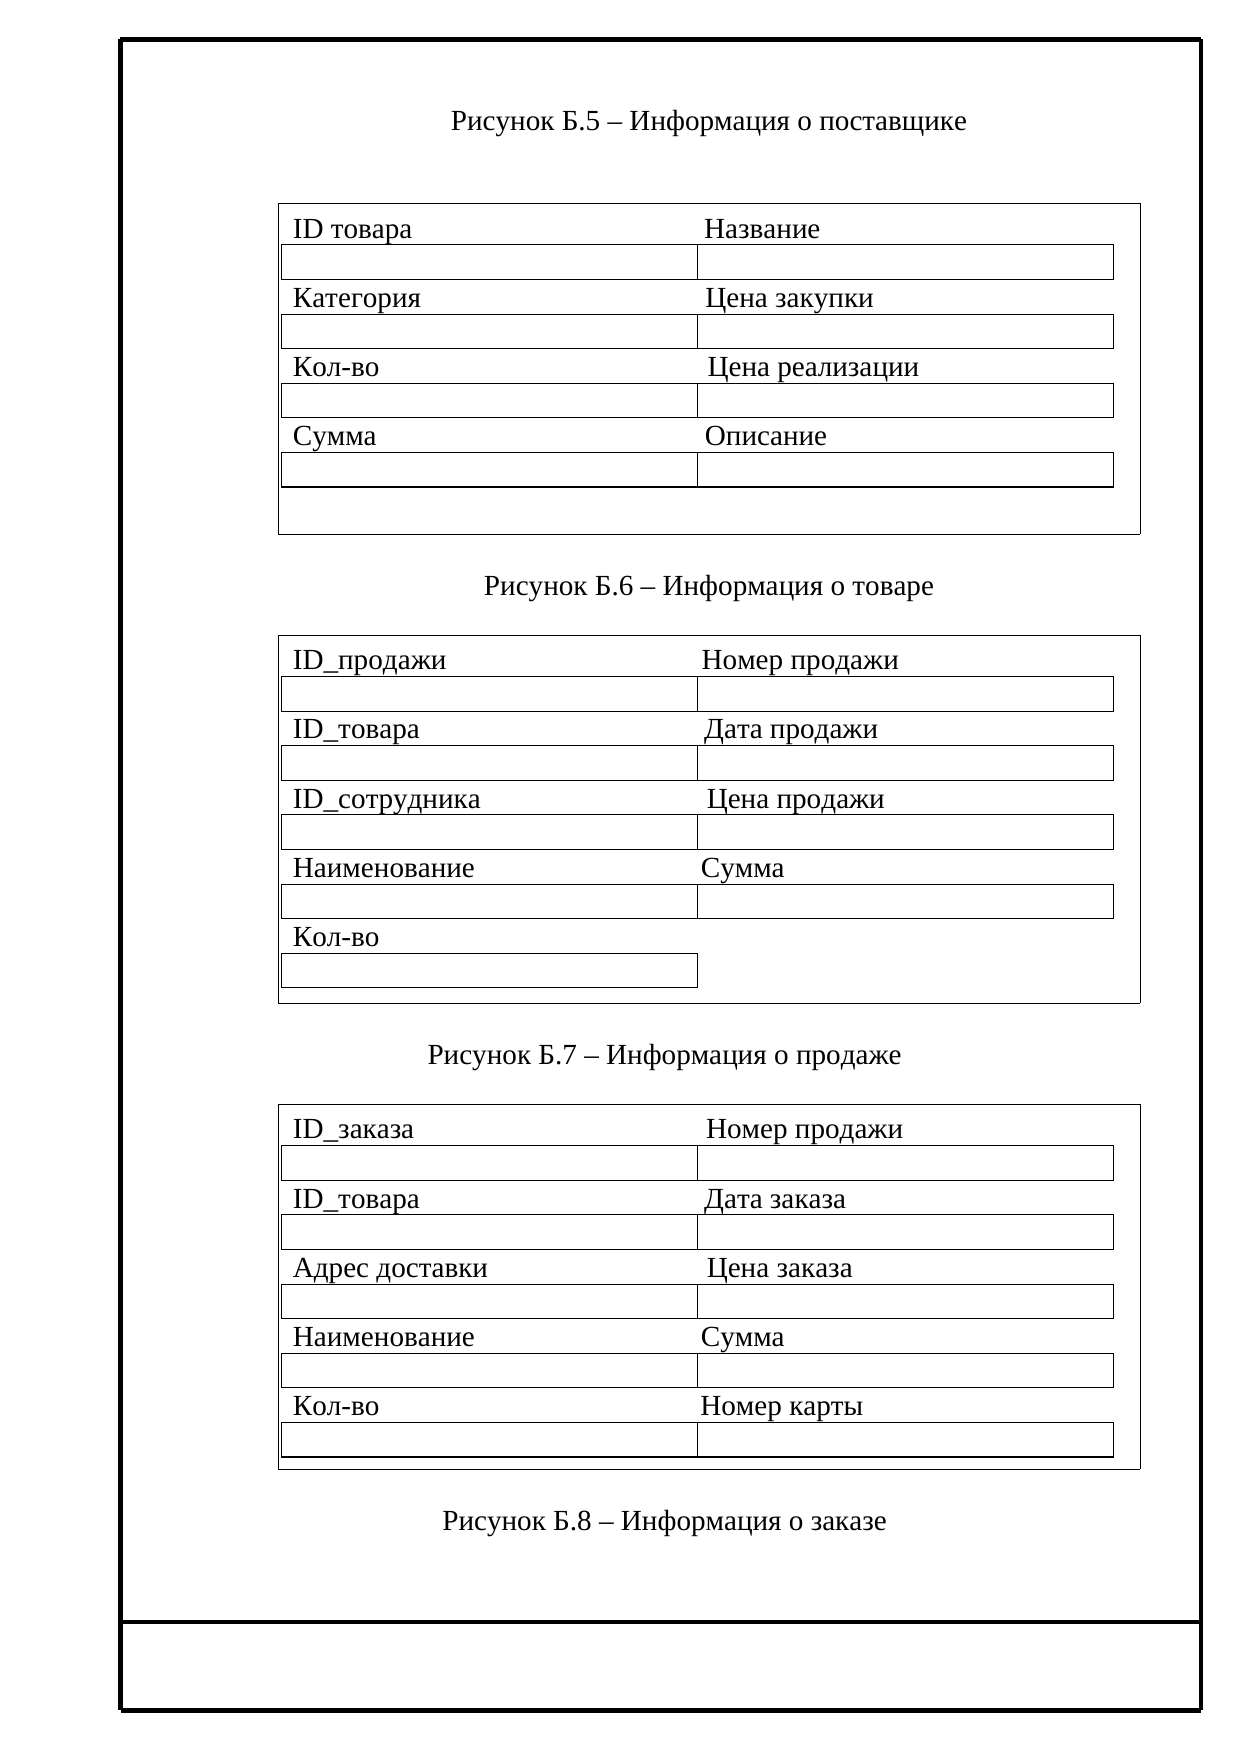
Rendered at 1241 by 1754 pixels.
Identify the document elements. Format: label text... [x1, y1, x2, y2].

text Рисунок Б.7 – Информация о продаже [148, 1037, 1181, 1070]
text Рисунок Б.6 – Информация о товаре [148, 568, 1181, 601]
text Рисунок Б.5 – Информация о поставщике [148, 103, 1181, 136]
text Рисунок Б.8 – Информация о заказе [148, 1503, 1181, 1536]
